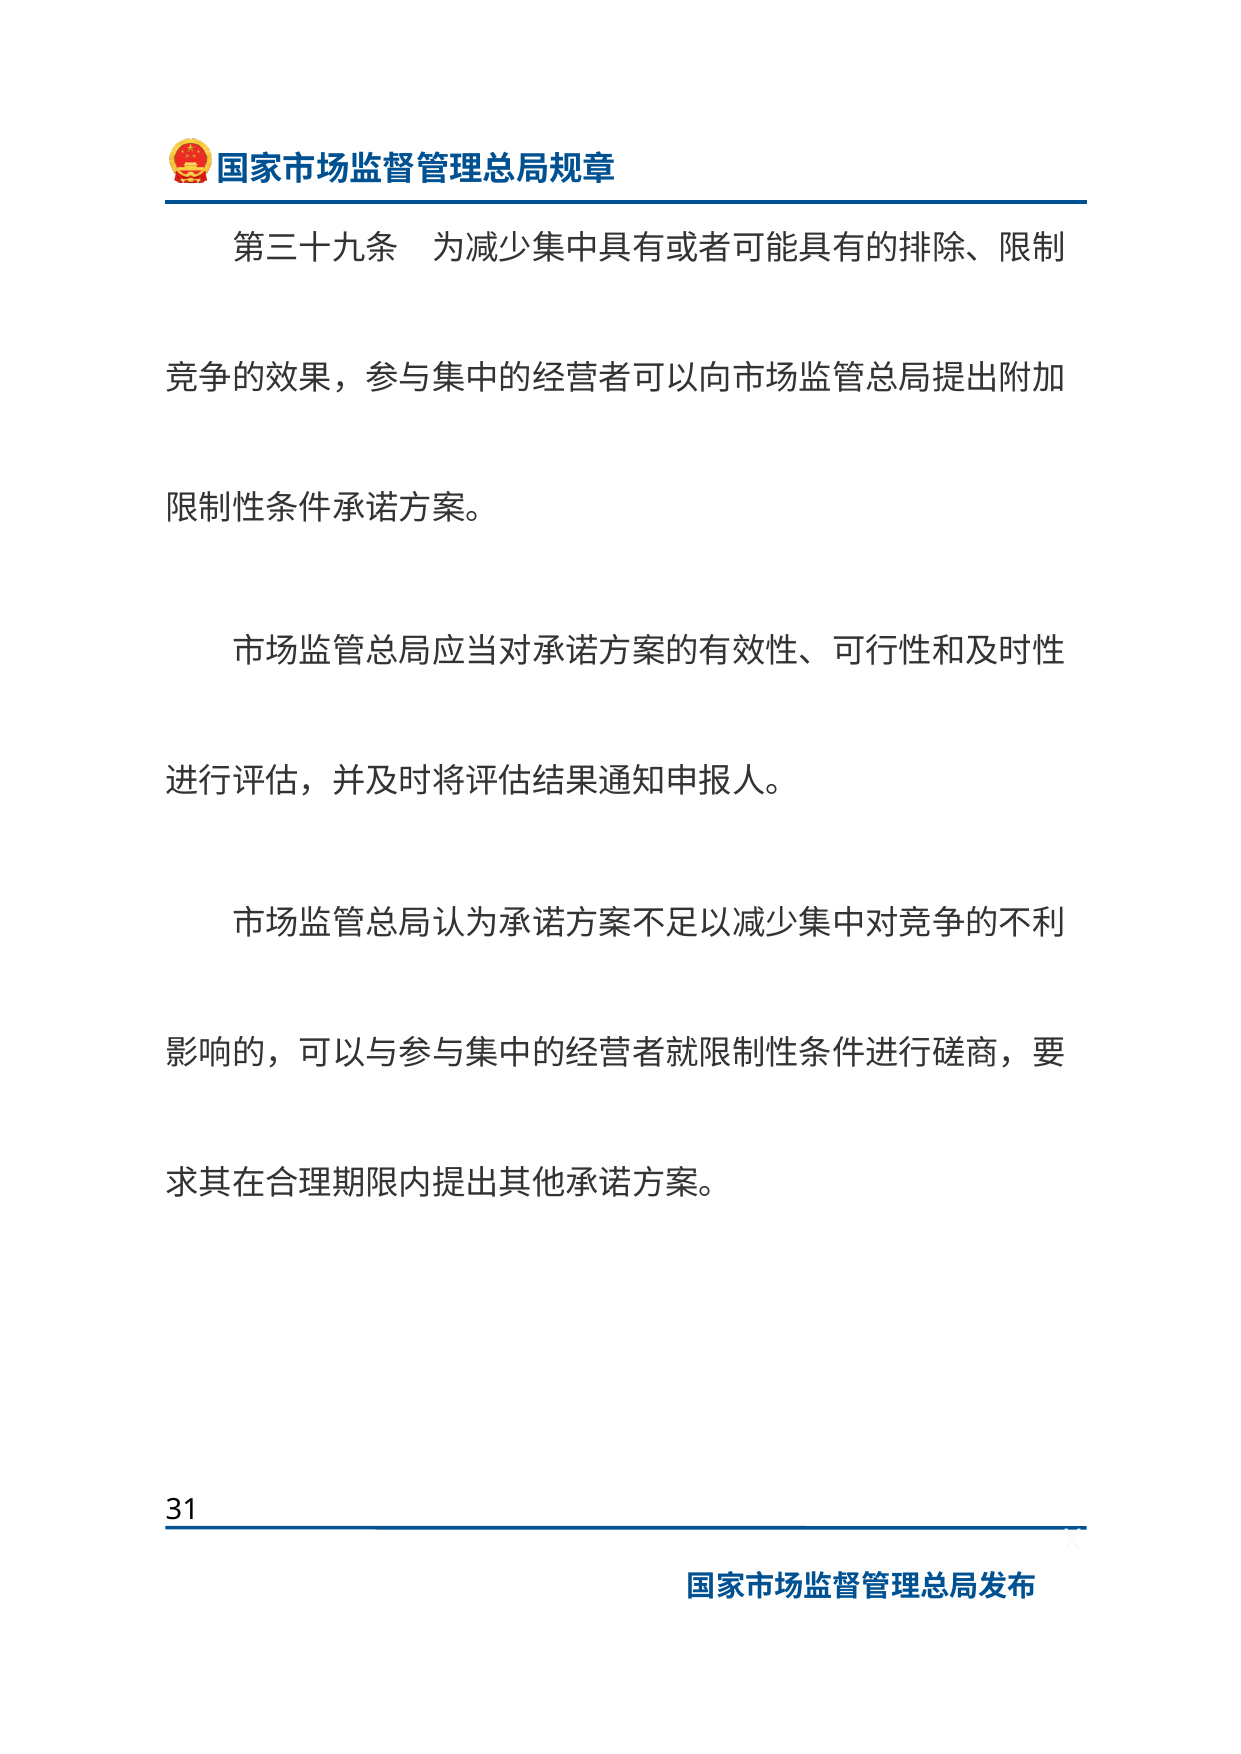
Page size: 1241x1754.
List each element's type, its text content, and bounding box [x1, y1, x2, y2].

text 第三十九条 为减少集中具有或者可能具有的排除、限制竞争的效果，参与集中的经营者可以向市场监管总局提出附加限制性条件承诺方案。 [165, 213, 1087, 538]
text 市场监管总局认为承诺方案不足以减少集中对竞争的不利影响的，可以与参与集中的经营者就限制性条件进行磋商，要求其在合理期限内提出其他承诺方案。 [165, 887, 1087, 1212]
text 市场监管总局应当对承诺方案的有效性、可行性和及时性进行评估，并及时将评估结果通知申报人。 [165, 615, 1087, 810]
picture [165, 136, 216, 187]
